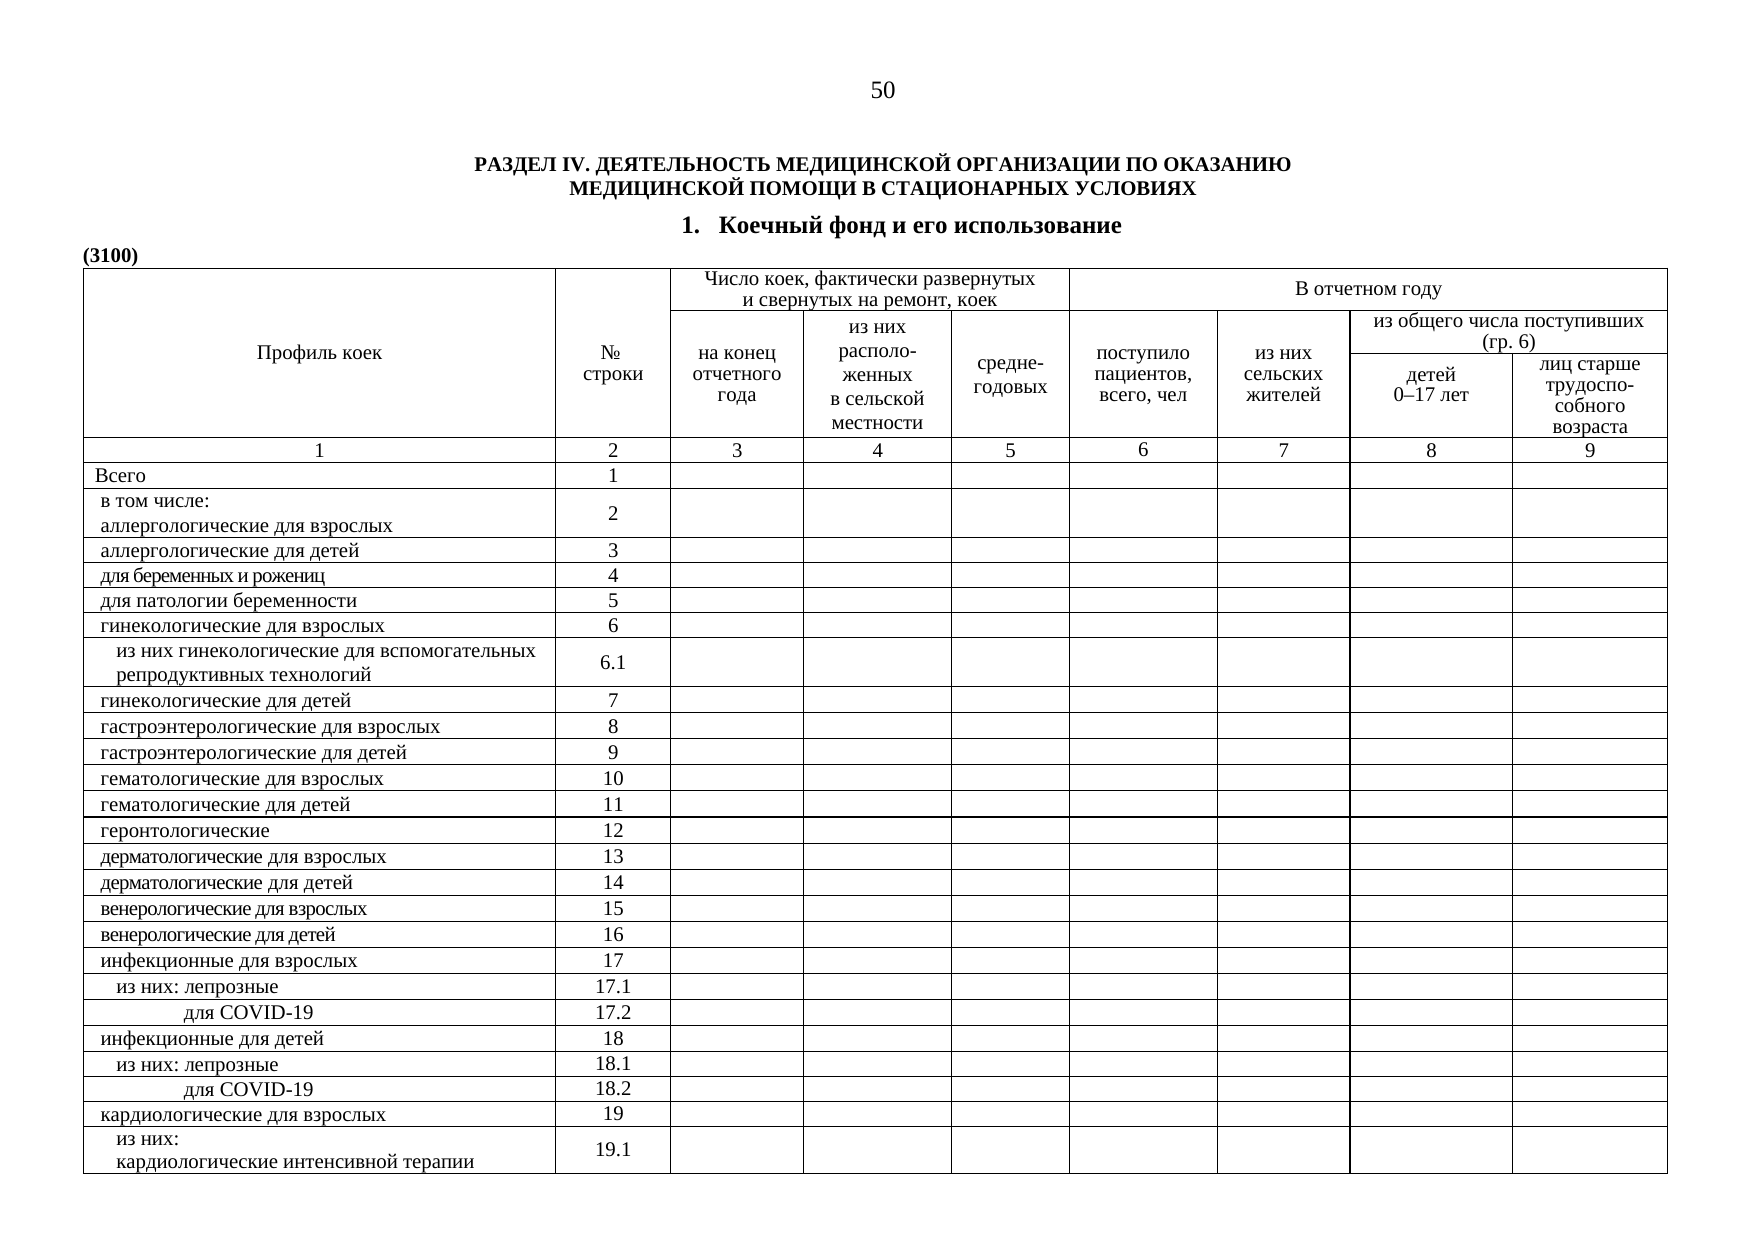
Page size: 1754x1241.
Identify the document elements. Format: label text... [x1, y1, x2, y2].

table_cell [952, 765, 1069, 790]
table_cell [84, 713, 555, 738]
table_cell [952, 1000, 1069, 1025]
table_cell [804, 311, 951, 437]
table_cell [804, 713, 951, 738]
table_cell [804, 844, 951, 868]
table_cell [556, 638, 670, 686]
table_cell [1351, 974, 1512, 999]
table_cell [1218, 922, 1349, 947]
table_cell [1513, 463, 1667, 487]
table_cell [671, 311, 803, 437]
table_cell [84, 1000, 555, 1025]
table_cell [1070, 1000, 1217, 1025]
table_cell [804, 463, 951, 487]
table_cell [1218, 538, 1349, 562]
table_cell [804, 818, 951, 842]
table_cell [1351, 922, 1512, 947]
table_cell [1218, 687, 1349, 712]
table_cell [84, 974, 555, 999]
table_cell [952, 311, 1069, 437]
text МЕДИЦИНСКОЙ ПОМОЩИ В СТАЦИОНАРНЫХ УСЛОВИЯХ [83, 176, 1683, 200]
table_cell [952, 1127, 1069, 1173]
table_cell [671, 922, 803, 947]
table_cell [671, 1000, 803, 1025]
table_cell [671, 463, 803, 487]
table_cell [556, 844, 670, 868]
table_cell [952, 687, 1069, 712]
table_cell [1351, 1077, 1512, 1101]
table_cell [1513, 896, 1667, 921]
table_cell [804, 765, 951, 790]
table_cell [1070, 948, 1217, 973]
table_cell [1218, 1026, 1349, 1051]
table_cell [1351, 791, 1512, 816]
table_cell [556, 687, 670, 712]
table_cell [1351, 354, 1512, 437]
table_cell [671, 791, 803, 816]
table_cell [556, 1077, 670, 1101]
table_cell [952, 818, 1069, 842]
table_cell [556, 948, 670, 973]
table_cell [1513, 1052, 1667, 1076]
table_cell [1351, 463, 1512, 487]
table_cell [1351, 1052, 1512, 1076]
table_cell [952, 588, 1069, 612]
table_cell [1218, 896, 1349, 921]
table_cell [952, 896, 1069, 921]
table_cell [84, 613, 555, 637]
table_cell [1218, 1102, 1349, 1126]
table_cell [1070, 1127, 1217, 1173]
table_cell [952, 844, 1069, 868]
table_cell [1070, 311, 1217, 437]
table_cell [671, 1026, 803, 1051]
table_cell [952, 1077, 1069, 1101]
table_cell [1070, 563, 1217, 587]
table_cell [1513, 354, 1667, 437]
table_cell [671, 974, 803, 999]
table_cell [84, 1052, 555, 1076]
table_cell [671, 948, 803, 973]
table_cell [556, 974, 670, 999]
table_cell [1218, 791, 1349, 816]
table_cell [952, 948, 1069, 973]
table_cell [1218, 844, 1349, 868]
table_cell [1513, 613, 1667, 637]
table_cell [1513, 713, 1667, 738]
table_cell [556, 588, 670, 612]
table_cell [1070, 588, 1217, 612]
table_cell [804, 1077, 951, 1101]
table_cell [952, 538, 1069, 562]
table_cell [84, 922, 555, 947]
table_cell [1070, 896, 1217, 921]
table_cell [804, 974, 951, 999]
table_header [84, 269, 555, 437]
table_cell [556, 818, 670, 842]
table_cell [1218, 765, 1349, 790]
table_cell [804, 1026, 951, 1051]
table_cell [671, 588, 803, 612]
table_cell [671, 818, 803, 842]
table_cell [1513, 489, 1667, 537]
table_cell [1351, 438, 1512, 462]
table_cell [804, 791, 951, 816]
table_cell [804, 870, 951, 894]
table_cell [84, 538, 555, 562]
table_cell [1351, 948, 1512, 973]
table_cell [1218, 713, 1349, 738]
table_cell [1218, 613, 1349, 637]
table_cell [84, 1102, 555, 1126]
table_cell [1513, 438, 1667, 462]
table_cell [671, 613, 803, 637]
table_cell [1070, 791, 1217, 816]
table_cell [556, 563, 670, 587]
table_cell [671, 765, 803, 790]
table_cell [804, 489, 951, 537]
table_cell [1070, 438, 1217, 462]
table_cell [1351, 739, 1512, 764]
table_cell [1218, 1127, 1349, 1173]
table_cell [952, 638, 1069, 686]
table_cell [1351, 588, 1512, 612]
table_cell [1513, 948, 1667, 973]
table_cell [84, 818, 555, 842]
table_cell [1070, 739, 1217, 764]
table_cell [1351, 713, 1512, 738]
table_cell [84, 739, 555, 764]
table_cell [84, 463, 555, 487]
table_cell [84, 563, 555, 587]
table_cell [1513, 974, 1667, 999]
text (3100) [83, 243, 1683, 267]
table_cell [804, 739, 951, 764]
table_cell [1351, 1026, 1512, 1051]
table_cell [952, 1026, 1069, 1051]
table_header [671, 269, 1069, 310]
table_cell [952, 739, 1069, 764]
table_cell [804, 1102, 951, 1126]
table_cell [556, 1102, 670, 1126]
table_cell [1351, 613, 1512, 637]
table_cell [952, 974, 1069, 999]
list Коечный фонд и его использование [120, 210, 1683, 239]
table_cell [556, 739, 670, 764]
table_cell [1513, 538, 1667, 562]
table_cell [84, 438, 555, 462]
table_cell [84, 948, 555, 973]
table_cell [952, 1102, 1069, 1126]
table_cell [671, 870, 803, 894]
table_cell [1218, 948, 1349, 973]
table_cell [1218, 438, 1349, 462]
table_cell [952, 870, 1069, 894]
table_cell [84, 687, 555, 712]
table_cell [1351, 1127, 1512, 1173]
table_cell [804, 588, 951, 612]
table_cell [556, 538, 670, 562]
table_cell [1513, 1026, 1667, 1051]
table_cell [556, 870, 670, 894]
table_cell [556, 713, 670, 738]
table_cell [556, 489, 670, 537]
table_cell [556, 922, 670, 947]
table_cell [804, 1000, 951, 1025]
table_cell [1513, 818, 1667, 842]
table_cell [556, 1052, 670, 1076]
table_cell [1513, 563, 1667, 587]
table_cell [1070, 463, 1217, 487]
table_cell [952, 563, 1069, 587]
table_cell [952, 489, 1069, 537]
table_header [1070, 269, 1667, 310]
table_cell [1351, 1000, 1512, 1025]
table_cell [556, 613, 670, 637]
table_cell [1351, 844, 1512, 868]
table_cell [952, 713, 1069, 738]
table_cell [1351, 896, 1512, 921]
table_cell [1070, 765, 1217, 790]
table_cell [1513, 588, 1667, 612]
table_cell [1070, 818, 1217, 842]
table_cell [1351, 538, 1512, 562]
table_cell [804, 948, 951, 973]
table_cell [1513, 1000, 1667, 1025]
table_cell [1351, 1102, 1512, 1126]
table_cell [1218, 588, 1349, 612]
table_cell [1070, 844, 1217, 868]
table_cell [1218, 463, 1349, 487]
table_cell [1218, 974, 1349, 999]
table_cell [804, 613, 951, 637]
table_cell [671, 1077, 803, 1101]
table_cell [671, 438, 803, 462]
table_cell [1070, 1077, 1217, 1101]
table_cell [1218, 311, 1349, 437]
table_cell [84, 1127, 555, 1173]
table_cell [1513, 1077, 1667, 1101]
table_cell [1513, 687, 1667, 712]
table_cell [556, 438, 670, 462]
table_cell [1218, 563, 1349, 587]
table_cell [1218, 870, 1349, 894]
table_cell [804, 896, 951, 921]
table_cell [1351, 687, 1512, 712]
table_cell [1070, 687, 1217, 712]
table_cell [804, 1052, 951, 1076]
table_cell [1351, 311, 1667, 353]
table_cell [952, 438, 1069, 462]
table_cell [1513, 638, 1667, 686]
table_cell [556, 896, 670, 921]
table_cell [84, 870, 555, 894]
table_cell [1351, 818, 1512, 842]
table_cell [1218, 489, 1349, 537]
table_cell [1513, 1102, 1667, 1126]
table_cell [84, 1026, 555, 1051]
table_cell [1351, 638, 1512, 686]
text РАЗДЕЛ IV. ДЕЯТЕЛЬНОСТЬ МЕДИЦИНСКОЙ ОРГАНИЗАЦИИ ПО ОКАЗАНИЮ [83, 152, 1683, 176]
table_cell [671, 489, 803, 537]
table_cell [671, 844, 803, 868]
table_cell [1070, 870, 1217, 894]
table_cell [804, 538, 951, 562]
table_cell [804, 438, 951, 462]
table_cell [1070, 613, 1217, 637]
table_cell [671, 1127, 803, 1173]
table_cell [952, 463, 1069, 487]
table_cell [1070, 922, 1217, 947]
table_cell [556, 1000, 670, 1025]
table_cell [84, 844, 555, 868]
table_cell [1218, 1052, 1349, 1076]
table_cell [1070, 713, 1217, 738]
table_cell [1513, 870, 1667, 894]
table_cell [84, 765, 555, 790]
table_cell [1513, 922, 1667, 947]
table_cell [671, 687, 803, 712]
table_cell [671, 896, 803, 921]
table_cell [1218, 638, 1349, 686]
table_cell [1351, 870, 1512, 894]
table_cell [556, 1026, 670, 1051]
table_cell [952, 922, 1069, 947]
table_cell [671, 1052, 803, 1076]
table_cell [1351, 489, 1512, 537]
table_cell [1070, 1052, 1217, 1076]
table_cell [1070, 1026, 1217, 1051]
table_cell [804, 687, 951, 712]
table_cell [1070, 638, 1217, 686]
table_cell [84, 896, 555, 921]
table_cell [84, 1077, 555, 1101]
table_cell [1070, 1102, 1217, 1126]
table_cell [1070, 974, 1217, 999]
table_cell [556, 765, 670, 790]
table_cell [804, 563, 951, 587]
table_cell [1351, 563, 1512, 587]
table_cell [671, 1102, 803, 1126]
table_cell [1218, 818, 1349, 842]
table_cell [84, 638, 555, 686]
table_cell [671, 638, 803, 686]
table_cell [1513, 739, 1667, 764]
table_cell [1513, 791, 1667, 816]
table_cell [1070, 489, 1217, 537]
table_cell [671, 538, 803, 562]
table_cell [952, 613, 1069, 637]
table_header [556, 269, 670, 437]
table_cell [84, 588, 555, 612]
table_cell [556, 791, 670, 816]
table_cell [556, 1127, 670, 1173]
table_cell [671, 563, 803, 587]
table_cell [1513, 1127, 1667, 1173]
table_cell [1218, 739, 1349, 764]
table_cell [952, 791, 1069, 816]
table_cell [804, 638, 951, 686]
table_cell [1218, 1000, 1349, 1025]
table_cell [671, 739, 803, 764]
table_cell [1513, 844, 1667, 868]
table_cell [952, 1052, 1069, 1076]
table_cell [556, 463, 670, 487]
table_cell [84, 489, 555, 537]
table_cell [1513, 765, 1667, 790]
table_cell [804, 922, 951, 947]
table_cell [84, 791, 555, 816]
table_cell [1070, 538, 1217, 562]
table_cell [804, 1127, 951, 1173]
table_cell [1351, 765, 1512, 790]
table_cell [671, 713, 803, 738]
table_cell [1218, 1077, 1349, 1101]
